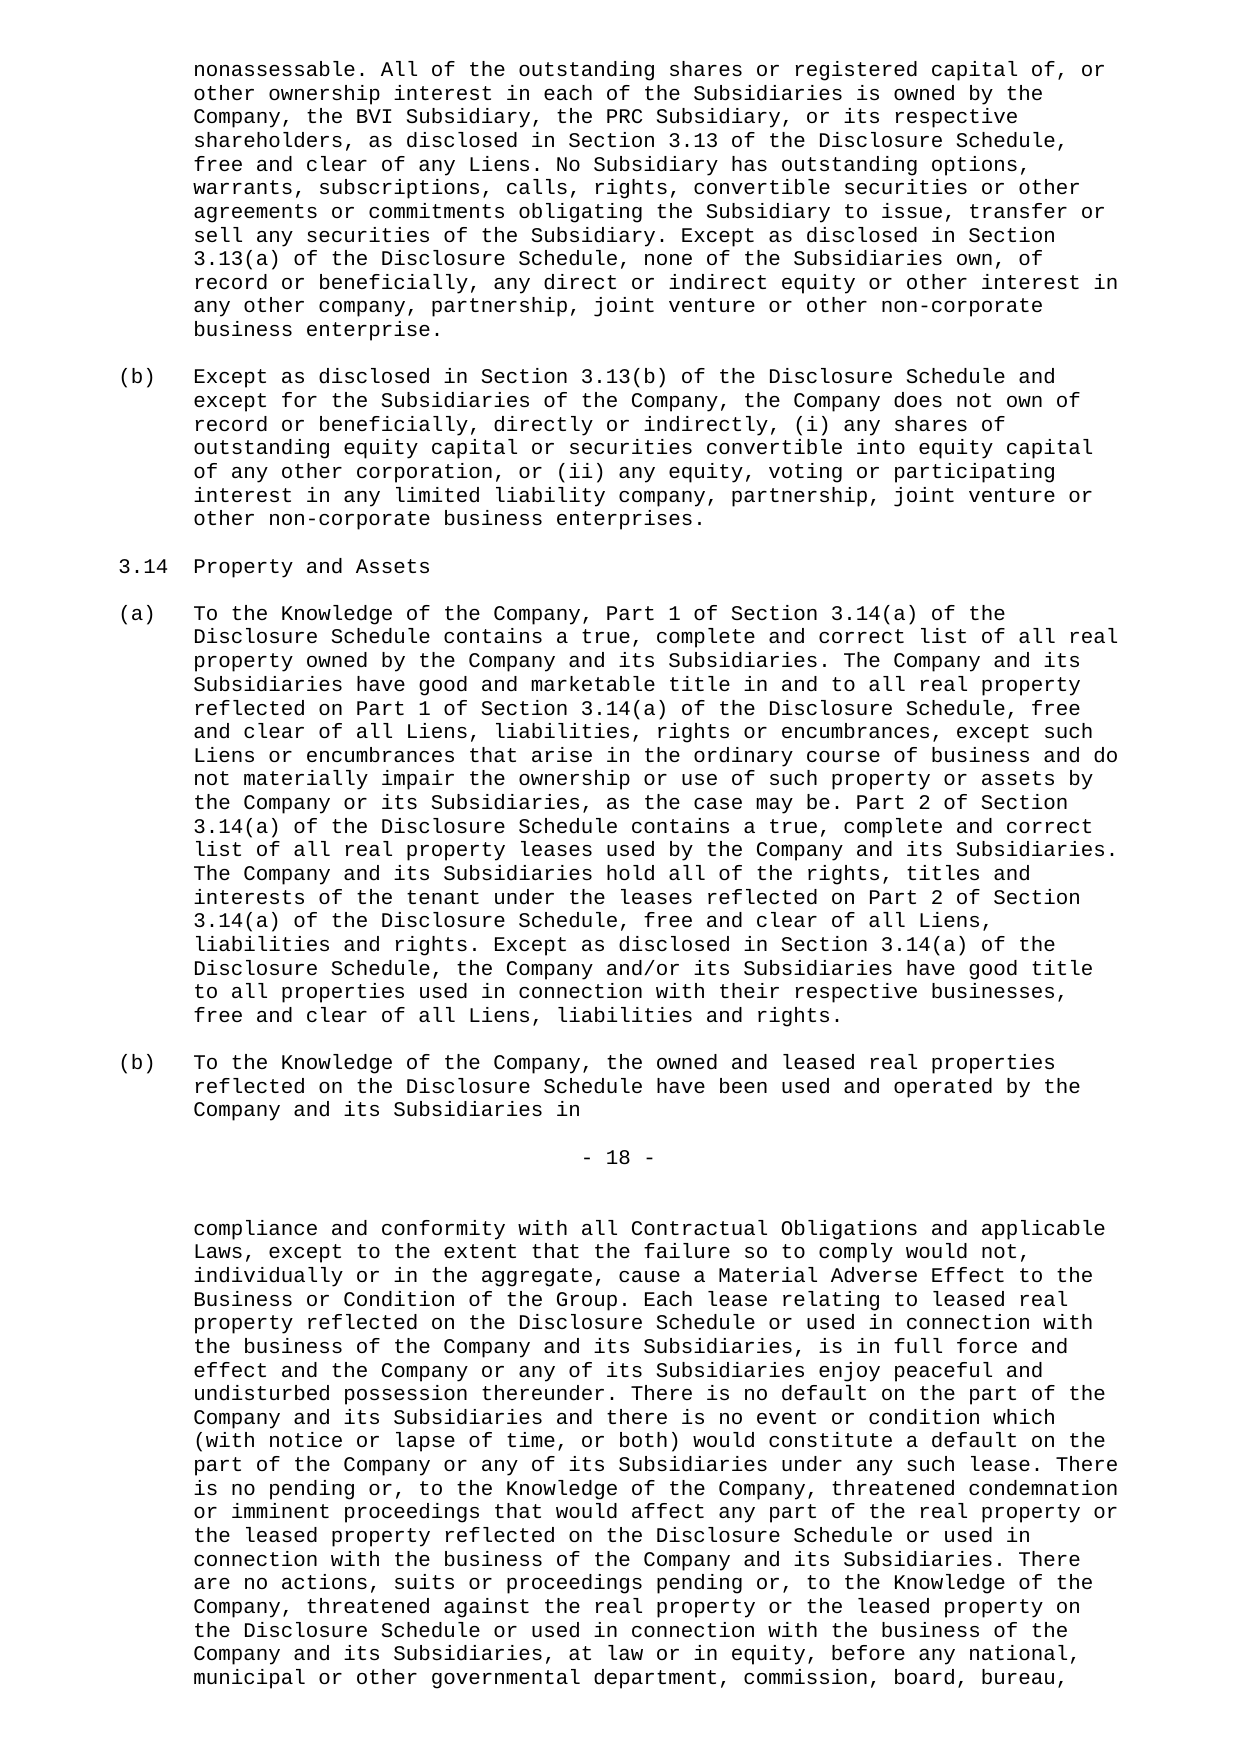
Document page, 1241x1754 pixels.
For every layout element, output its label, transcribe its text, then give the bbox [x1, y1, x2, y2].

text (with notice or lapse of time, or both) would constitute a default on the [118, 1431, 1181, 1454]
text undisturbed possession thereunder. There is no default on the part of the [118, 1383, 1181, 1407]
text the Company or its Subsidiaries, as the case may be. Part 2 of Section [118, 792, 1181, 816]
text interest in any limited liability company, partnership, joint venture or [118, 485, 1181, 508]
text Company, the BVI Subsidiary, the PRC Subsidiary, or its respective [118, 106, 1181, 130]
text property reflected on the Disclosure Schedule or used in connection with [118, 1312, 1181, 1336]
text shareholders, as disclosed in Section 3.13 of the Disclosure Schedule, [118, 130, 1181, 154]
text record or beneficially, any direct or indirect equity or other interest in [118, 272, 1181, 296]
text not materially impair the ownership or use of such property or assets by [118, 768, 1181, 792]
text connection with the business of the Company and its Subsidiaries. There [118, 1549, 1181, 1572]
text compliance and conformity with all Contractual Obligations and applicable [118, 1218, 1181, 1241]
text business enterprise. [118, 319, 1181, 343]
text - 18 - [118, 1147, 1181, 1170]
text 3.14(a) of the Disclosure Schedule contains a true, complete and correct [118, 816, 1181, 839]
text agreements or commitments obligating the Subsidiary to issue, transfer or [118, 201, 1181, 224]
text sell any securities of the Subsidiary. Except as disclosed in Section [118, 224, 1181, 248]
text Disclosure Schedule, the Company and/or its Subsidiaries have good title [118, 958, 1181, 981]
text free and clear of all Liens, liabilities and rights. [118, 1005, 1181, 1028]
text other non-corporate business enterprises. [118, 508, 1181, 532]
text warrants, subscriptions, calls, rights, convertible securities or other [118, 177, 1181, 201]
text nonassessable. All of the outstanding shares or registered capital of, or [118, 59, 1181, 83]
text 3.14(a) of the Disclosure Schedule, free and clear of all Liens, [118, 910, 1181, 934]
text Company and its Subsidiaries, at law or in equity, before any national, [118, 1643, 1181, 1667]
text outstanding equity capital or securities convertible into equity capital [118, 437, 1181, 461]
text individually or in the aggregate, cause a Material Adverse Effect to the [118, 1265, 1181, 1289]
text Liens or encumbrances that arise in the ordinary course of business and do [118, 745, 1181, 768]
text is no pending or, to the Knowledge of the Company, threatened condemnation [118, 1478, 1181, 1501]
text property owned by the Company and its Subsidiaries. The Company and its [118, 650, 1181, 674]
text Company, threatened against the real property or the leased property on [118, 1596, 1181, 1620]
text any other company, partnership, joint venture or other non-corporate [118, 296, 1181, 319]
text the leased property reflected on the Disclosure Schedule or used in [118, 1525, 1181, 1549]
text the business of the Company and its Subsidiaries, is in full force and [118, 1336, 1181, 1359]
text part of the Company or any of its Subsidiaries under any such lease. There [118, 1454, 1181, 1478]
text reflected on the Disclosure Schedule have been used and operated by the [118, 1076, 1181, 1099]
text record or beneficially, directly or indirectly, (i) any shares of [118, 414, 1181, 437]
text Company and its Subsidiaries and there is no event or condition which [118, 1407, 1181, 1431]
text Business or Condition of the Group. Each lease relating to leased real [118, 1289, 1181, 1312]
text municipal or other governmental department, commission, board, bureau, [118, 1667, 1181, 1691]
text except for the Subsidiaries of the Company, the Company does not own of [118, 390, 1181, 414]
text are no actions, suits or proceedings pending or, to the Knowledge of the [118, 1572, 1181, 1596]
text Laws, except to the extent that the failure so to comply would not, [118, 1241, 1181, 1265]
text the Disclosure Schedule or used in connection with the business of the [118, 1620, 1181, 1643]
text interests of the tenant under the leases reflected on Part 2 of Section [118, 887, 1181, 910]
text (b) To the Knowledge of the Company, the owned and leased real properties [118, 1052, 1181, 1076]
text Subsidiaries have good and marketable title in and to all real property [118, 674, 1181, 697]
text to all properties used in connection with their respective businesses, [118, 981, 1181, 1005]
text 3.13(a) of the Disclosure Schedule, none of the Subsidiaries own, of [118, 248, 1181, 272]
text or imminent proceedings that would affect any part of the real property or [118, 1501, 1181, 1525]
text effect and the Company or any of its Subsidiaries enjoy peaceful and [118, 1359, 1181, 1383]
text liabilities and rights. Except as disclosed in Section 3.14(a) of the [118, 934, 1181, 958]
text The Company and its Subsidiaries hold all of the rights, titles and [118, 863, 1181, 887]
text (b) Except as disclosed in Section 3.13(b) of the Disclosure Schedule and [118, 366, 1181, 390]
text Disclosure Schedule contains a true, complete and correct list of all real [118, 627, 1181, 650]
text (a) To the Knowledge of the Company, Part 1 of Section 3.14(a) of the [118, 603, 1181, 627]
text other ownership interest in each of the Subsidiaries is owned by the [118, 83, 1181, 106]
text free and clear of any Liens. No Subsidiary has outstanding options, [118, 154, 1181, 177]
text of any other corporation, or (ii) any equity, voting or participating [118, 461, 1181, 485]
text reflected on Part 1 of Section 3.14(a) of the Disclosure Schedule, free [118, 697, 1181, 721]
text and clear of all Liens, liabilities, rights or encumbrances, except such [118, 721, 1181, 745]
text list of all real property leases used by the Company and its Subsidiaries. [118, 839, 1181, 863]
text 3.14 Property and Assets [118, 556, 1181, 579]
text Company and its Subsidiaries in [118, 1099, 1181, 1123]
